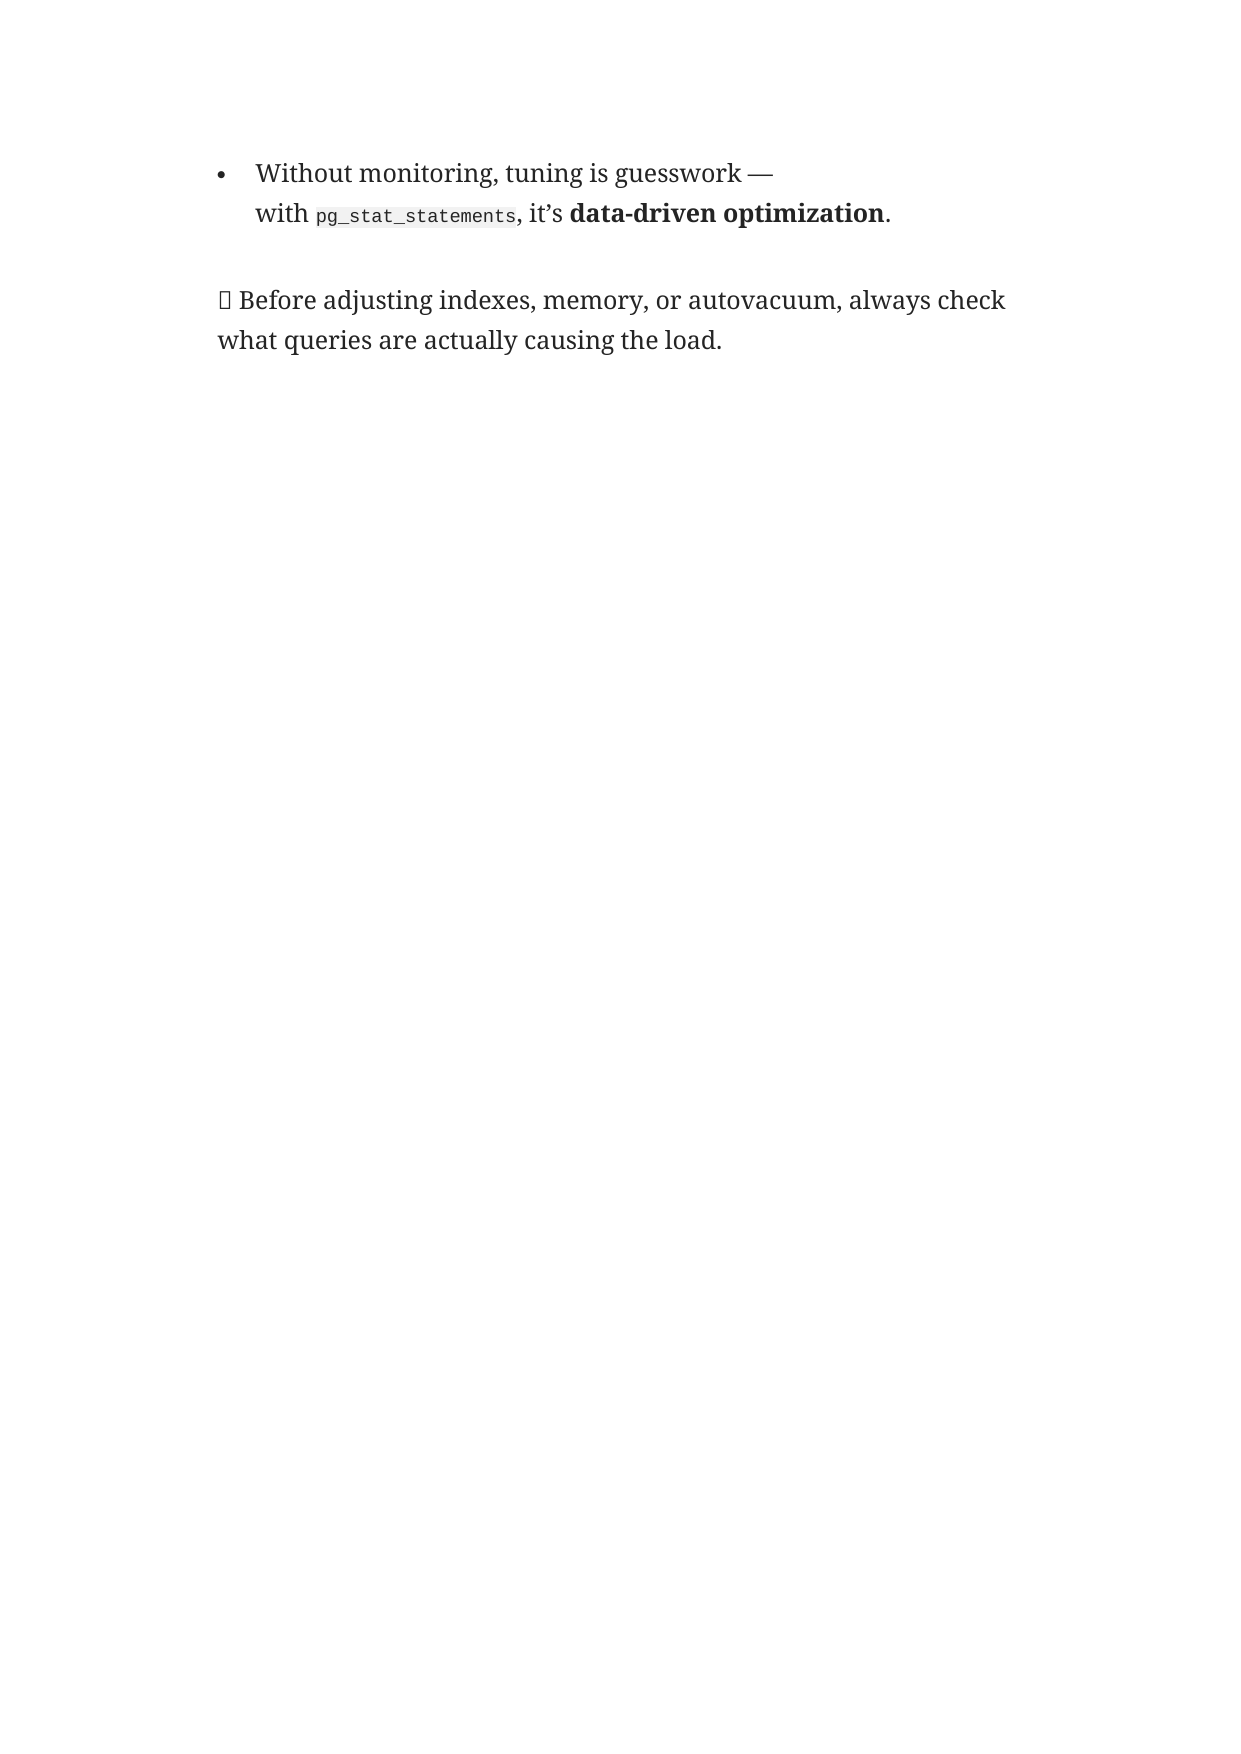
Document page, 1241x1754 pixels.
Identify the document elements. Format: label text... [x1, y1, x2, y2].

list Without monitoring, tuning is guesswork — with pg_stat_statements, it’s data-driven optimization. [218, 150, 1023, 230]
text ✅ Before adjusting indexes, memory, or autovacuum, always check what queries are actually causing the load. [217, 277, 1023, 357]
